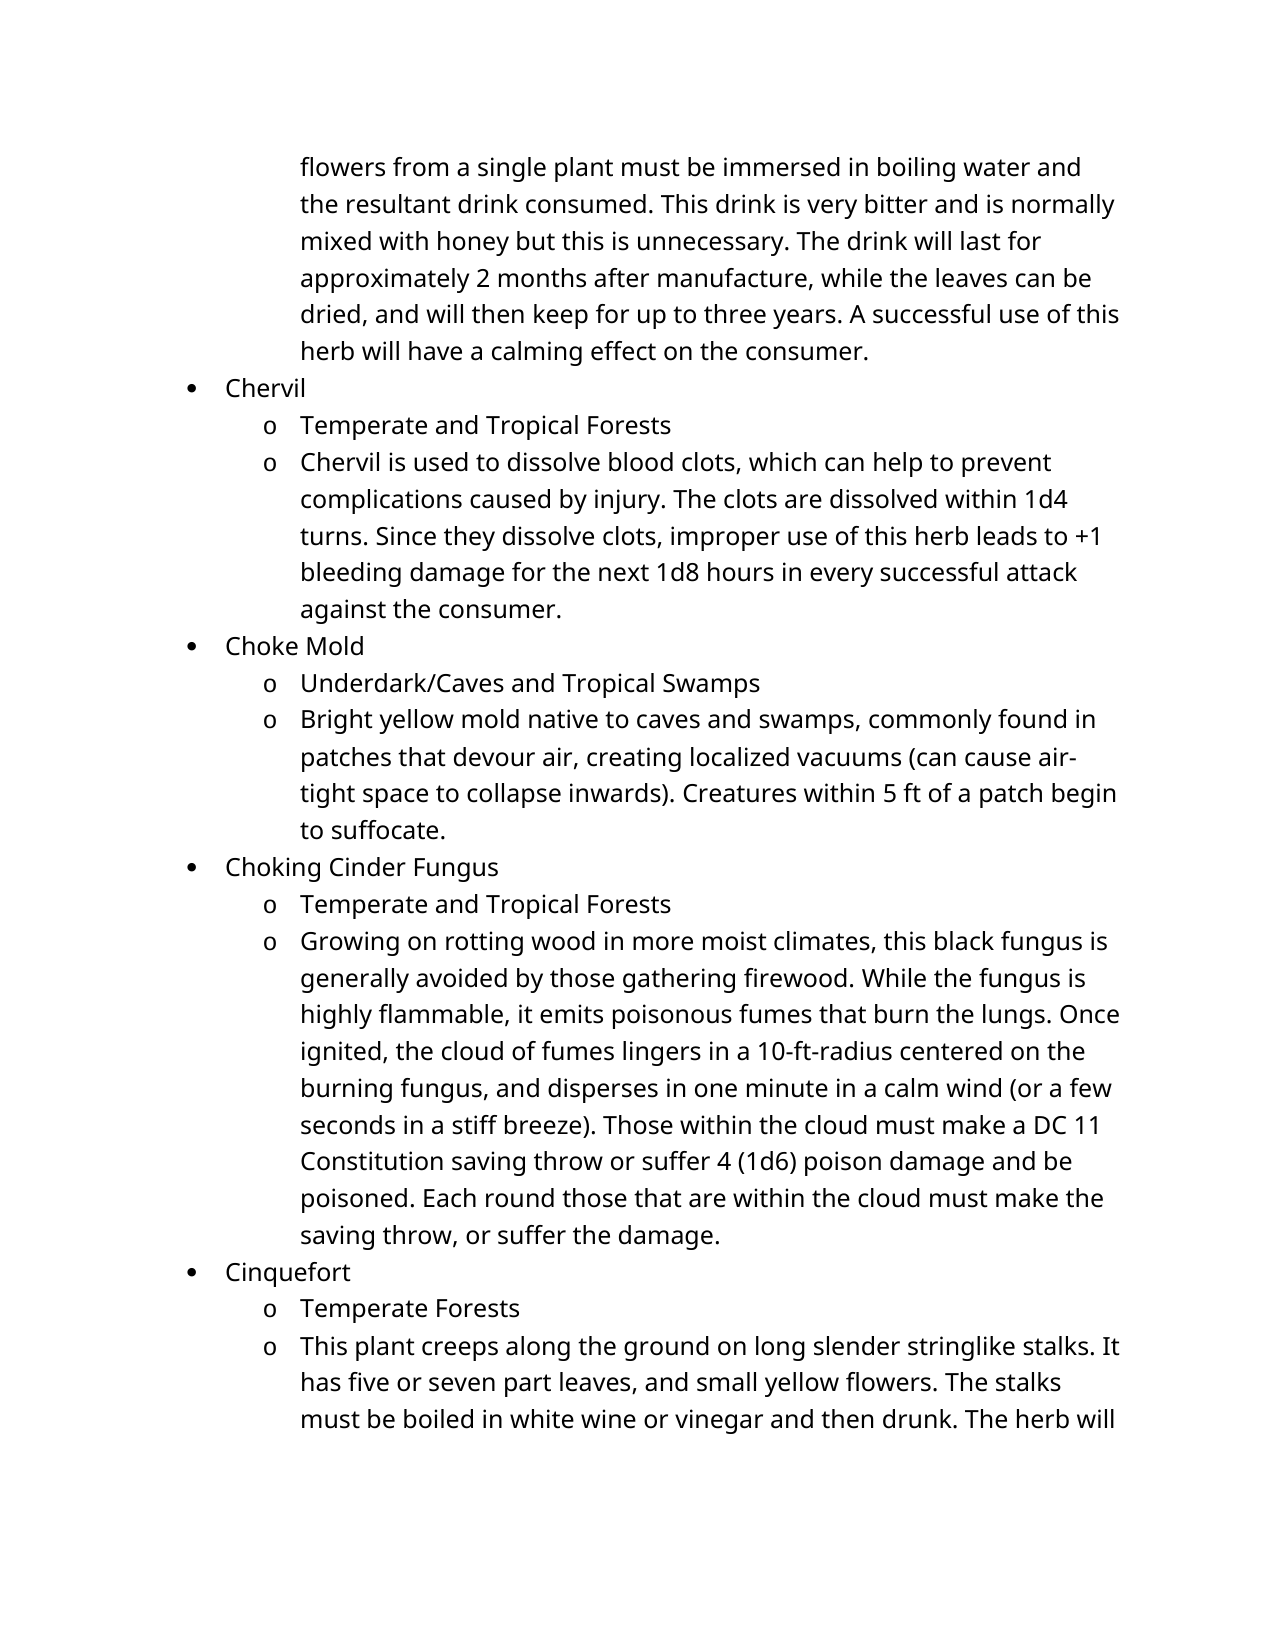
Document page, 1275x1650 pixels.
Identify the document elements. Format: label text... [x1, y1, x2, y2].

list Underdark/Caves and Tropical Swamps [262, 665, 1125, 699]
list Temperate Forests [262, 1291, 1125, 1325]
list Growing on rotting wood in more moist climates, this black fungus is generally avoided by those gathering firewood. While the fungus is highly flammable, it emits poisonous fumes that burn the lungs. Once ignited, the cloud of fumes lingers in a 10-ft-radius centered on the burning fungus, and disperses in one minute in a calm wind (or a few seconds in a stiff breeze). Those within the cloud must make a DC 11 Constitution saving throw or suffer 4 (1d6) poison damage and be poisoned. Each round those that are within the cloud must make the saving throw, or suffer the damage. [262, 923, 1125, 1252]
list Bright yellow mold native to caves and swamps, commonly found in patches that devour air, creating localized vacuums (can cause air-tight space to collapse inwards). Creatures within 5 ft of a patch begin to suffocate. [262, 702, 1125, 847]
list Choke Mold [187, 628, 1125, 662]
list Chervil [187, 371, 1125, 405]
list Chervil is used to dissolve blood clots, which can help to prevent complications caused by injury. The clots are dissolved within 1d4 turns. Since they dissolve clots, improper use of this herb leads to +1 bleeding damage for the next 1d8 hours in every successful attack against the consumer. [262, 444, 1125, 626]
list Choking Cinder Fungus [187, 849, 1125, 883]
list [262, 150, 1125, 368]
list Temperate and Tropical Forests [262, 886, 1125, 921]
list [262, 1328, 1125, 1436]
list Temperate and Tropical Forests [262, 407, 1125, 442]
list Cinquefort [187, 1254, 1125, 1288]
